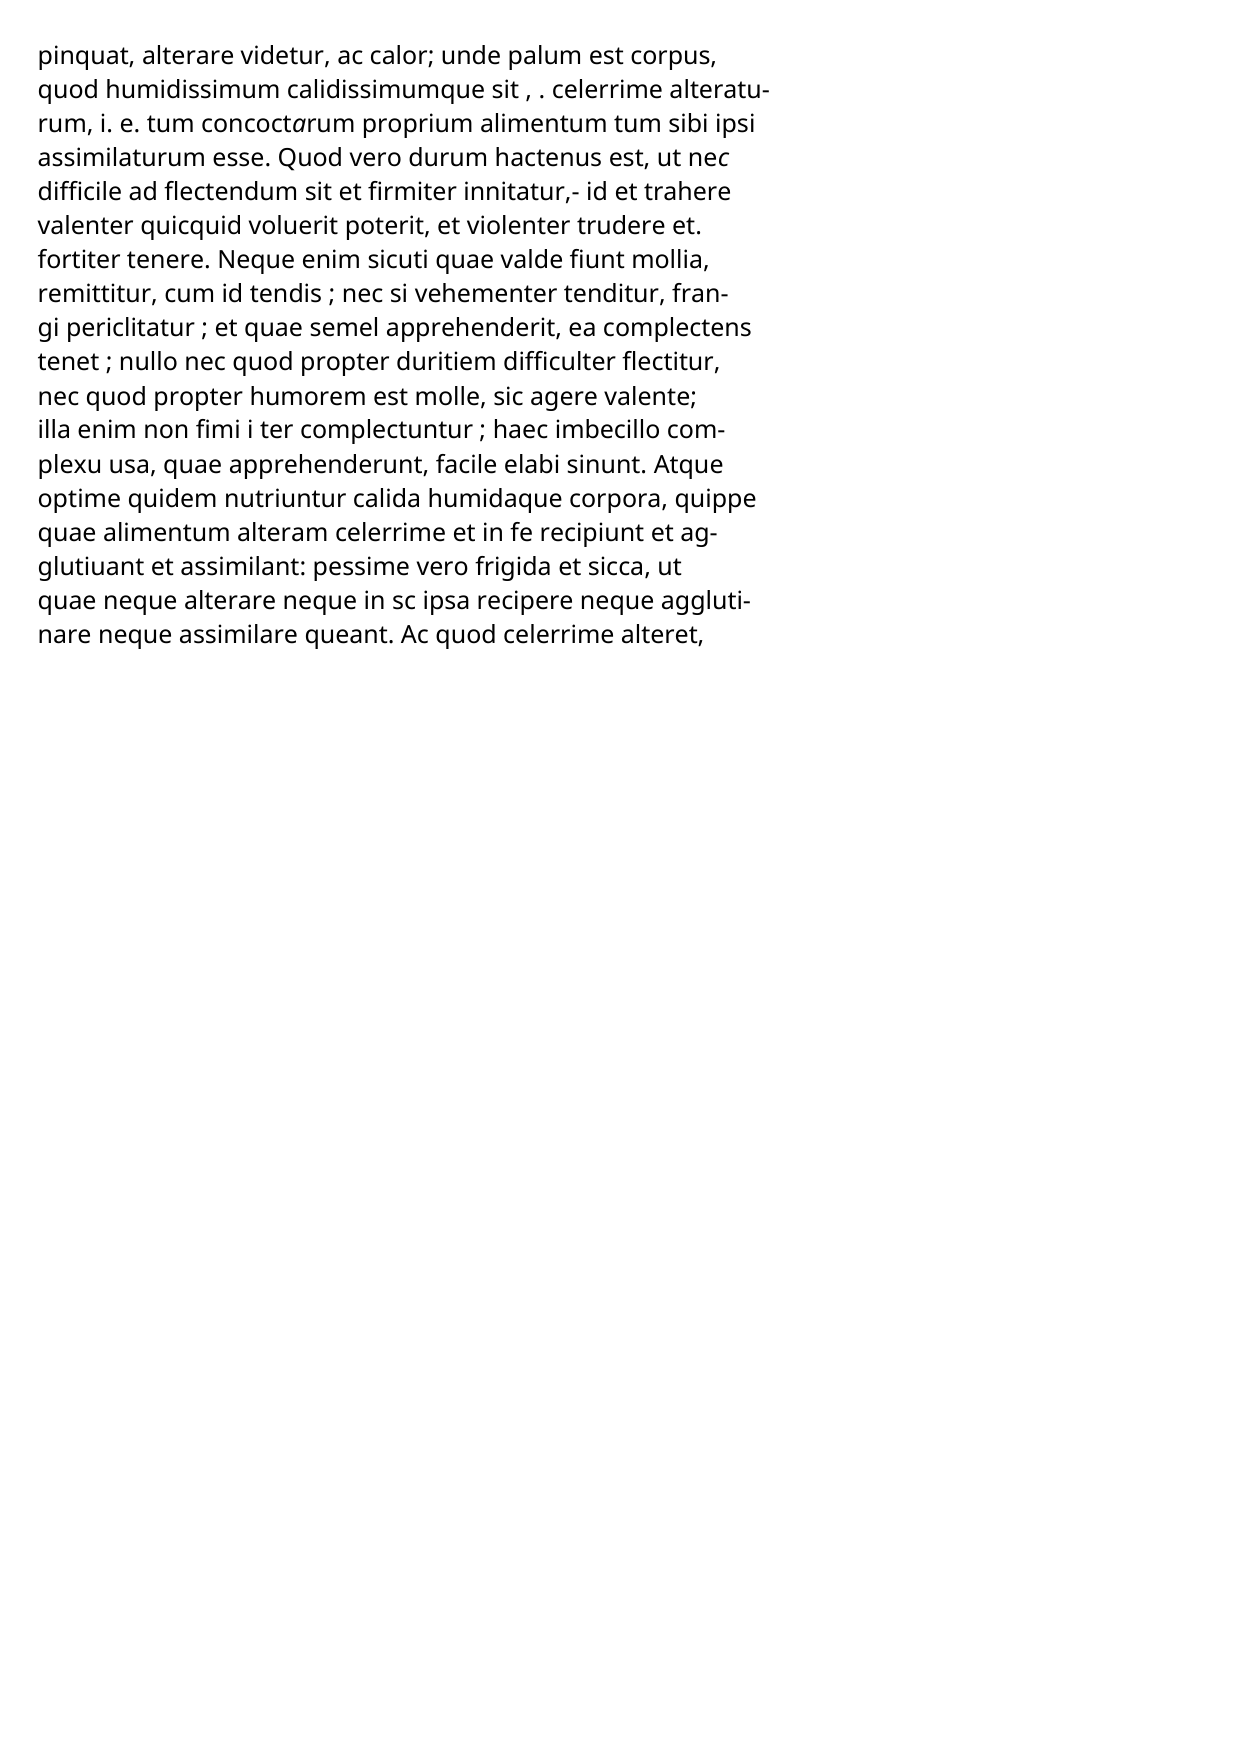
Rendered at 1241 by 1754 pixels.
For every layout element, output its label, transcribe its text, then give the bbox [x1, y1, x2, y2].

text pinquat, alterare videtur, ac calor; unde palum est corpus, quod humidissimum calidissimumque sit , . celerrime alteratu- rum, i. e. tum concoctarum proprium alimentum tum sibi ipsi assimilaturum esse. Quod vero durum hactenus est, ut nec difficile ad flectendum sit et firmiter innitatur,- id et trahere valenter quicquid voluerit poterit, et violenter trudere et. fortiter tenere. Neque enim sicuti quae valde fiunt mollia, remittitur, cum id tendis ; nec si vehementer tenditur, fran- gi periclitatur ; et quae semel apprehenderit, ea complectens tenet ; nullo nec quod propter duritiem difficulter flectitur, nec quod propter humorem est molle, sic agere valente; illa enim non fimi i ter complectuntur ; haec imbecillo com- plexu usa, quae apprehenderunt, facile elabi sinunt. Atque optime quidem nutriuntur calida humidaque corpora, quippe quae alimentum alteram celerrime et in fe recipiunt et ag- glutiuant et assimilant: pessime vero frigida et sicca, ut quae neque alterare neque in sc ipsa recipere neque aggluti- nare neque assimilare queant. Ac quod celerrime alteret, [37, 37, 1203, 651]
